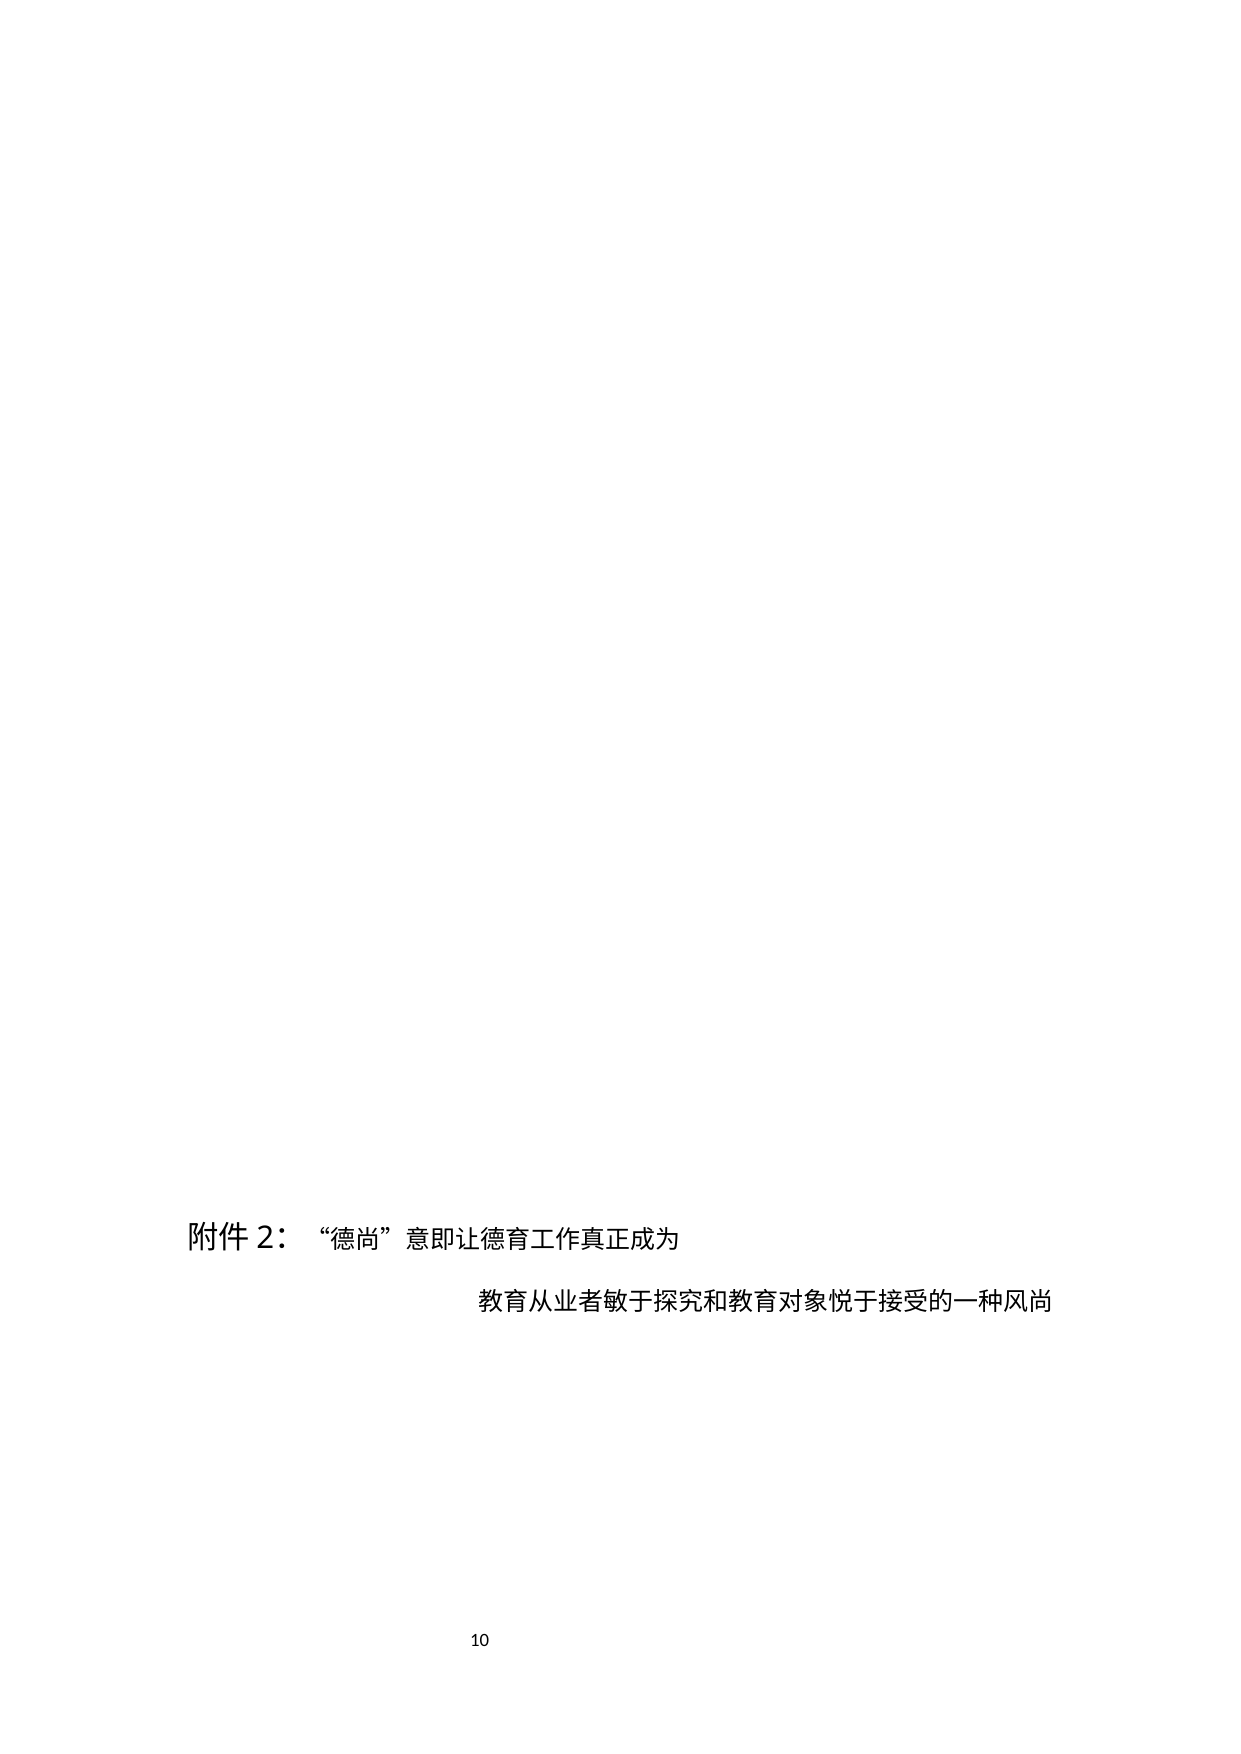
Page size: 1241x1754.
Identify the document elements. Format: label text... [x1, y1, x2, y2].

text 教育从业者敏于探究和教育对象悦于接受的一种风尚 [187, 1267, 1053, 1332]
text 附件2：“德尚”意即让德育工作真正成为 [187, 1202, 1053, 1267]
